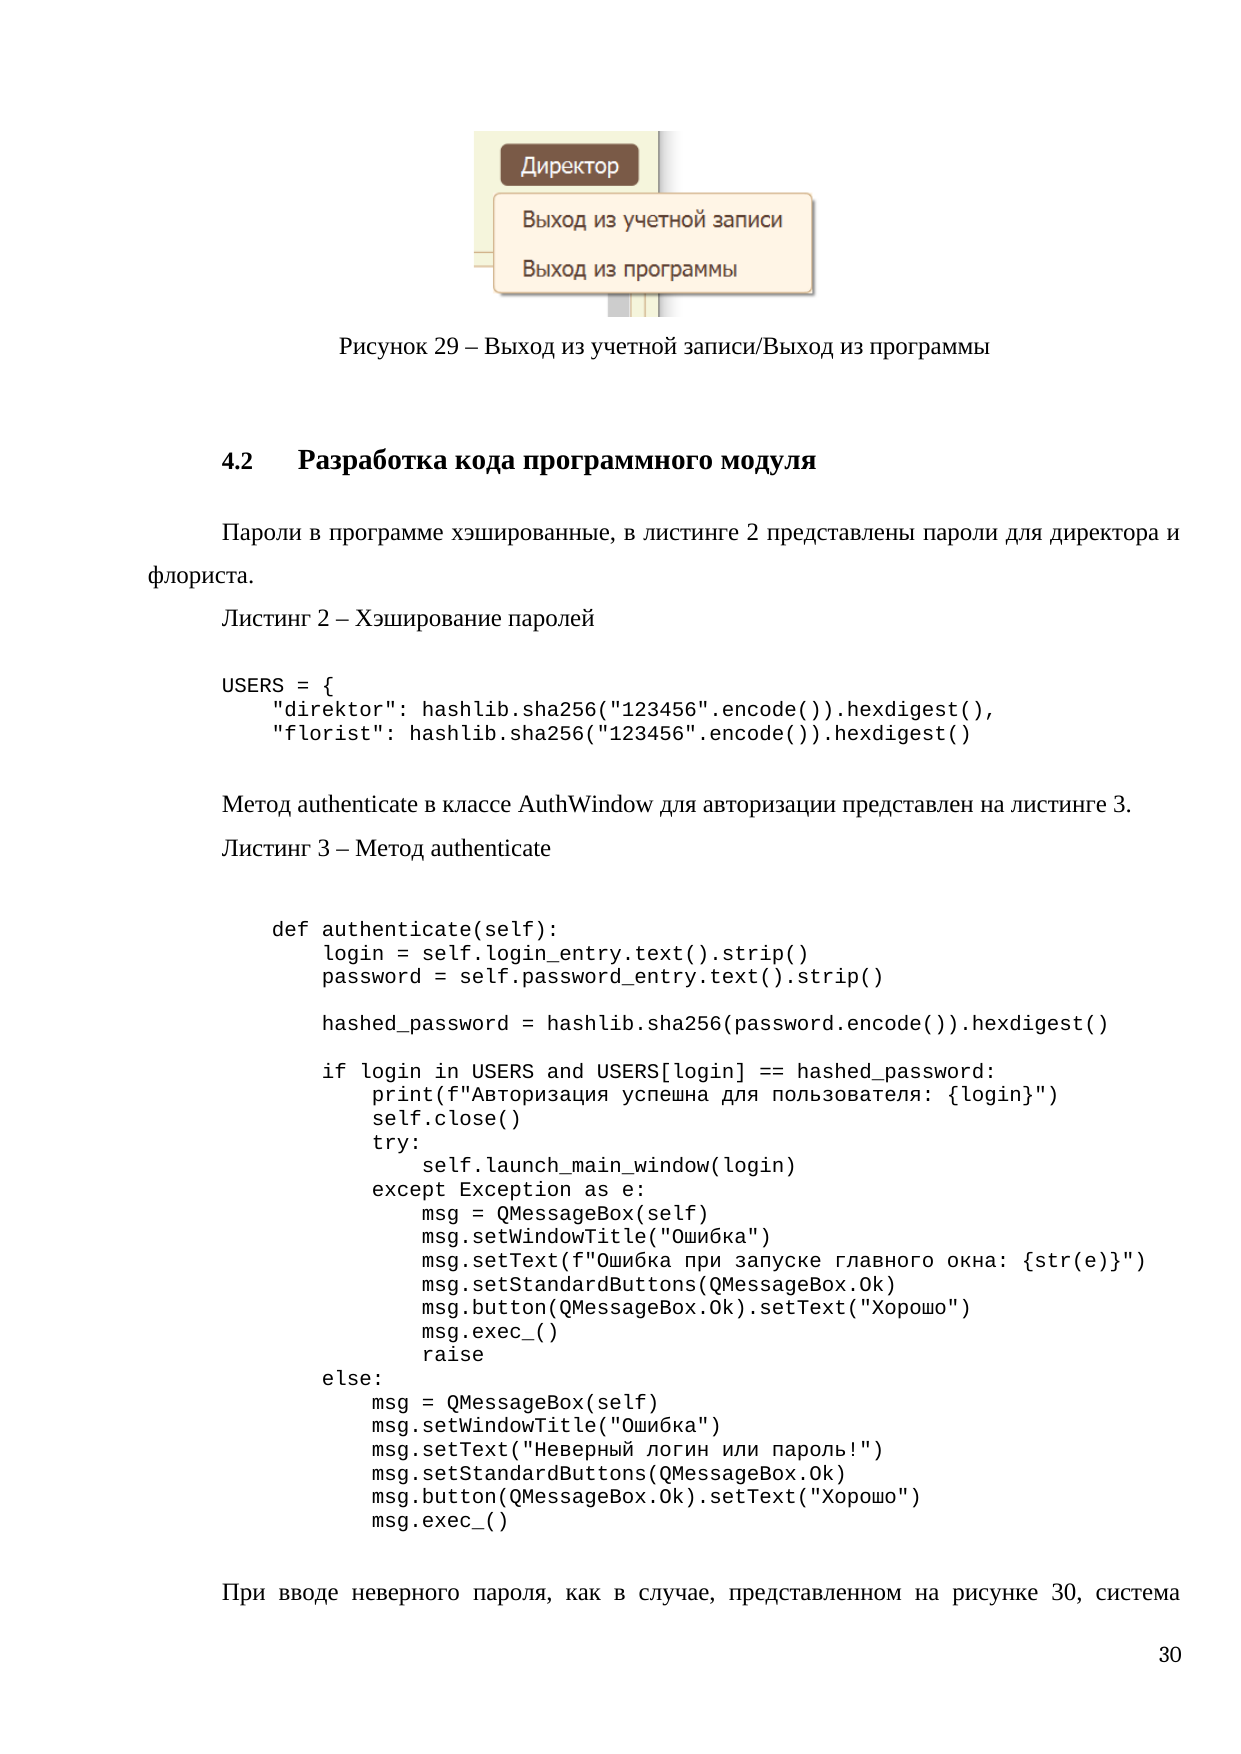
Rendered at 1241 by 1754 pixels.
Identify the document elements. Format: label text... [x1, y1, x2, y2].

text USERS = { [148, 675, 1181, 699]
text msg.setWindowTitle("Ошибка") [148, 1226, 1181, 1250]
text self.launch_main_window(login) [148, 1155, 1181, 1179]
text password = self.password_entry.text().strip() [148, 966, 1181, 990]
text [148, 1577, 1181, 1606]
picture [473, 131, 855, 317]
text msg.setText("Неверный логин или пароль!") [148, 1439, 1181, 1463]
text Рисунок 29 – Выход из учетной записи/Выход из программы [148, 331, 1181, 359]
text msg.setStandardButtons(QMessageBox.Ok) [148, 1463, 1181, 1486]
text msg.button(QMessageBox.Ok).setText("Хорошо") [148, 1297, 1181, 1321]
text Метод authenticate в классе AuthWindow для авторизации представлен на листинге 3. [148, 789, 1181, 818]
text raise [148, 1344, 1181, 1368]
text msg.button(QMessageBox.Ok).setText("Хорошо") [148, 1486, 1181, 1510]
text if login in USERS and USERS[login] == hashed_password: [148, 1061, 1181, 1084]
text hashed_password = hashlib.sha256(password.encode()).hexdigest() [148, 1013, 1181, 1037]
text print(f"Авторизация успешна для пользователя: {login}") [148, 1084, 1181, 1108]
text Пароли в программе хэшированные, в листинге 2 представлены пароли для директора и флориста. [148, 517, 1181, 589]
text msg = QMessageBox(self) [148, 1392, 1181, 1415]
text "direktor": hashlib.sha256("123456".encode()).hexdigest(), [148, 699, 1181, 723]
text msg.setText(f"Ошибка при запуске главного окна: {str(e)}") [148, 1250, 1181, 1273]
text self.close() [148, 1108, 1181, 1132]
text msg.setStandardButtons(QMessageBox.Ok) [148, 1273, 1181, 1297]
text login = self.login_entry.text().strip() [148, 942, 1181, 966]
text "florist": hashlib.sha256("123456".encode()).hexdigest() [148, 723, 1181, 746]
text Листинг 2 – Хэширование паролей [148, 603, 1181, 632]
text msg.setWindowTitle("Ошибка") [148, 1415, 1181, 1439]
text except Exception as e: [148, 1179, 1181, 1203]
text try: [148, 1132, 1181, 1155]
text else: [148, 1368, 1181, 1392]
text msg = QMessageBox(self) [148, 1203, 1181, 1226]
text def authenticate(self): [148, 919, 1181, 942]
text msg.exec_() [148, 1321, 1181, 1344]
text Листинг 3 – Метод authenticate [148, 833, 1181, 861]
list Разработка кода программного модуля [148, 442, 1181, 476]
text msg.exec_() [148, 1510, 1181, 1534]
